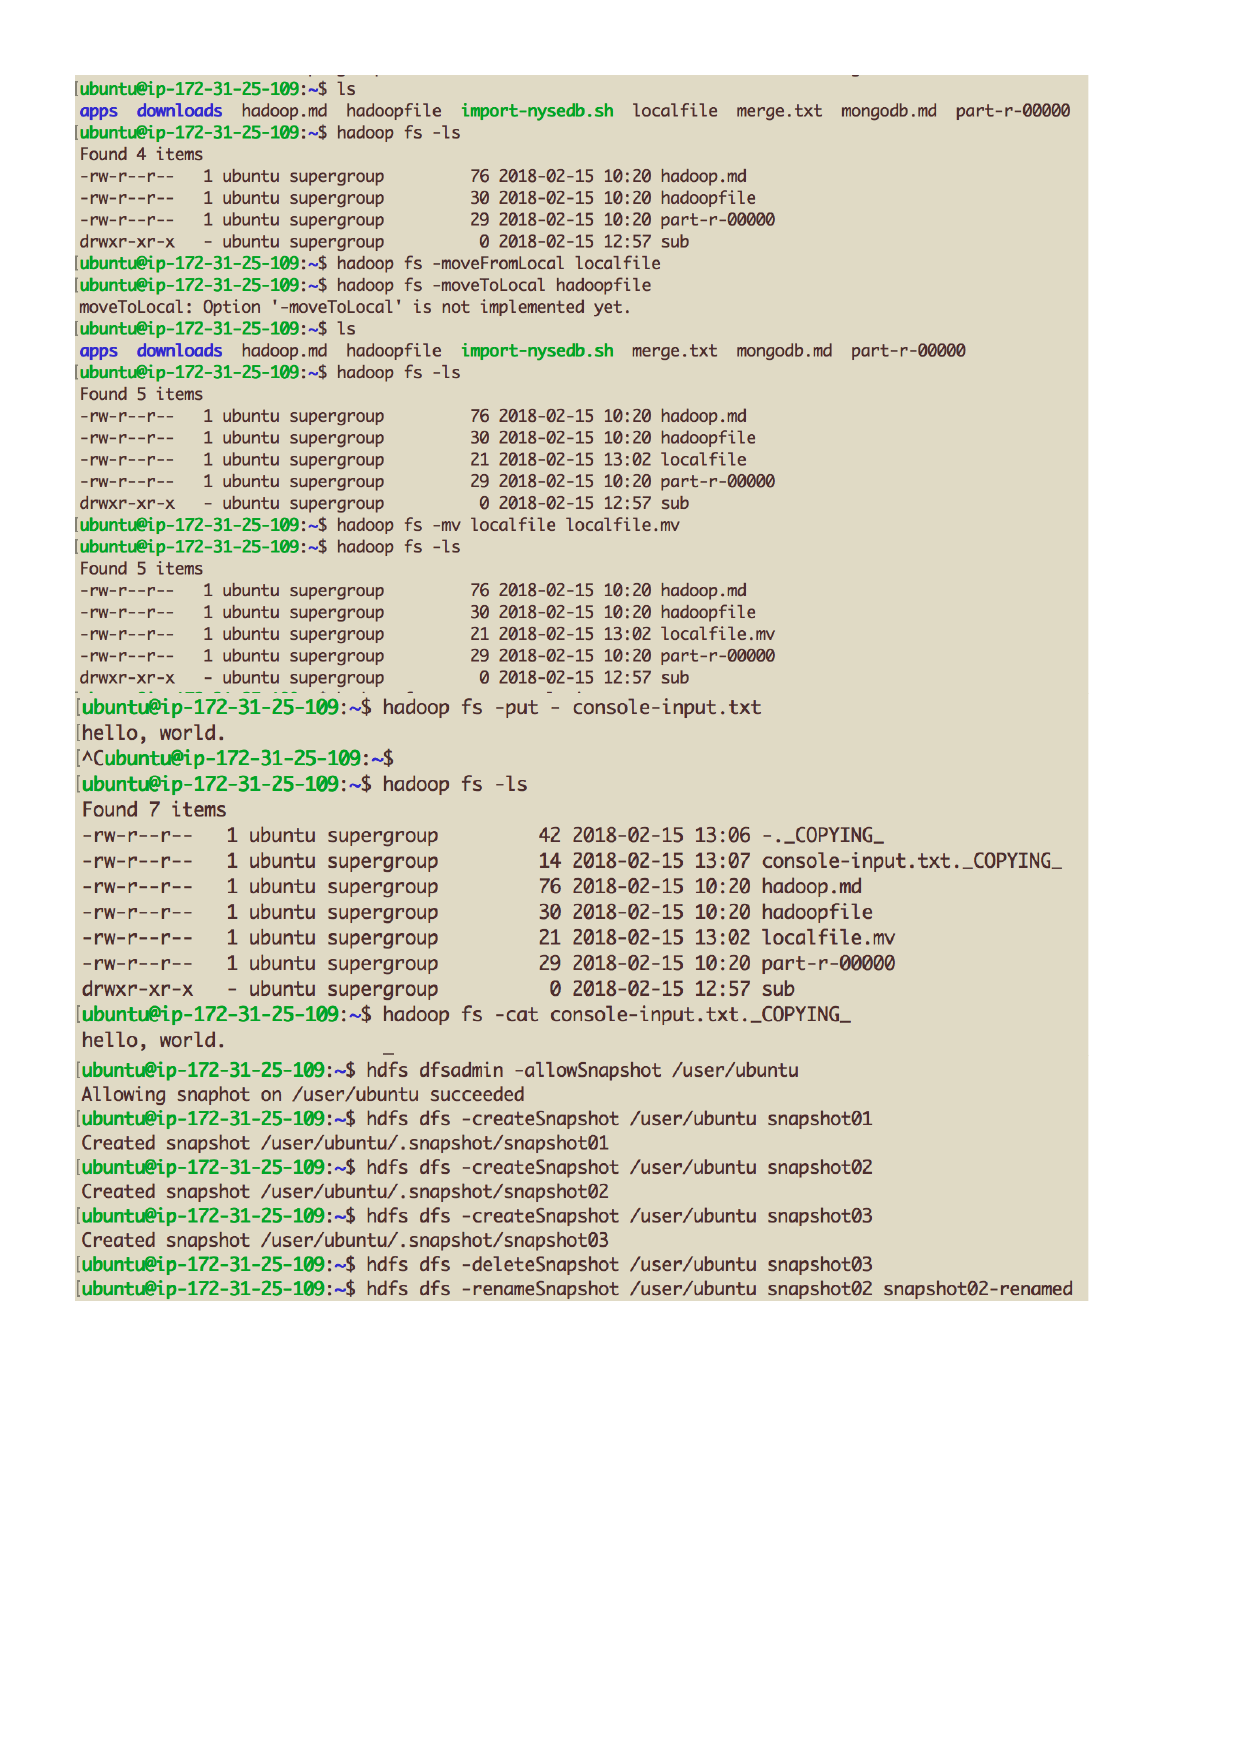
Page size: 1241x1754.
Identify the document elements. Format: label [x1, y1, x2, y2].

picture [75, 75, 1089, 1301]
